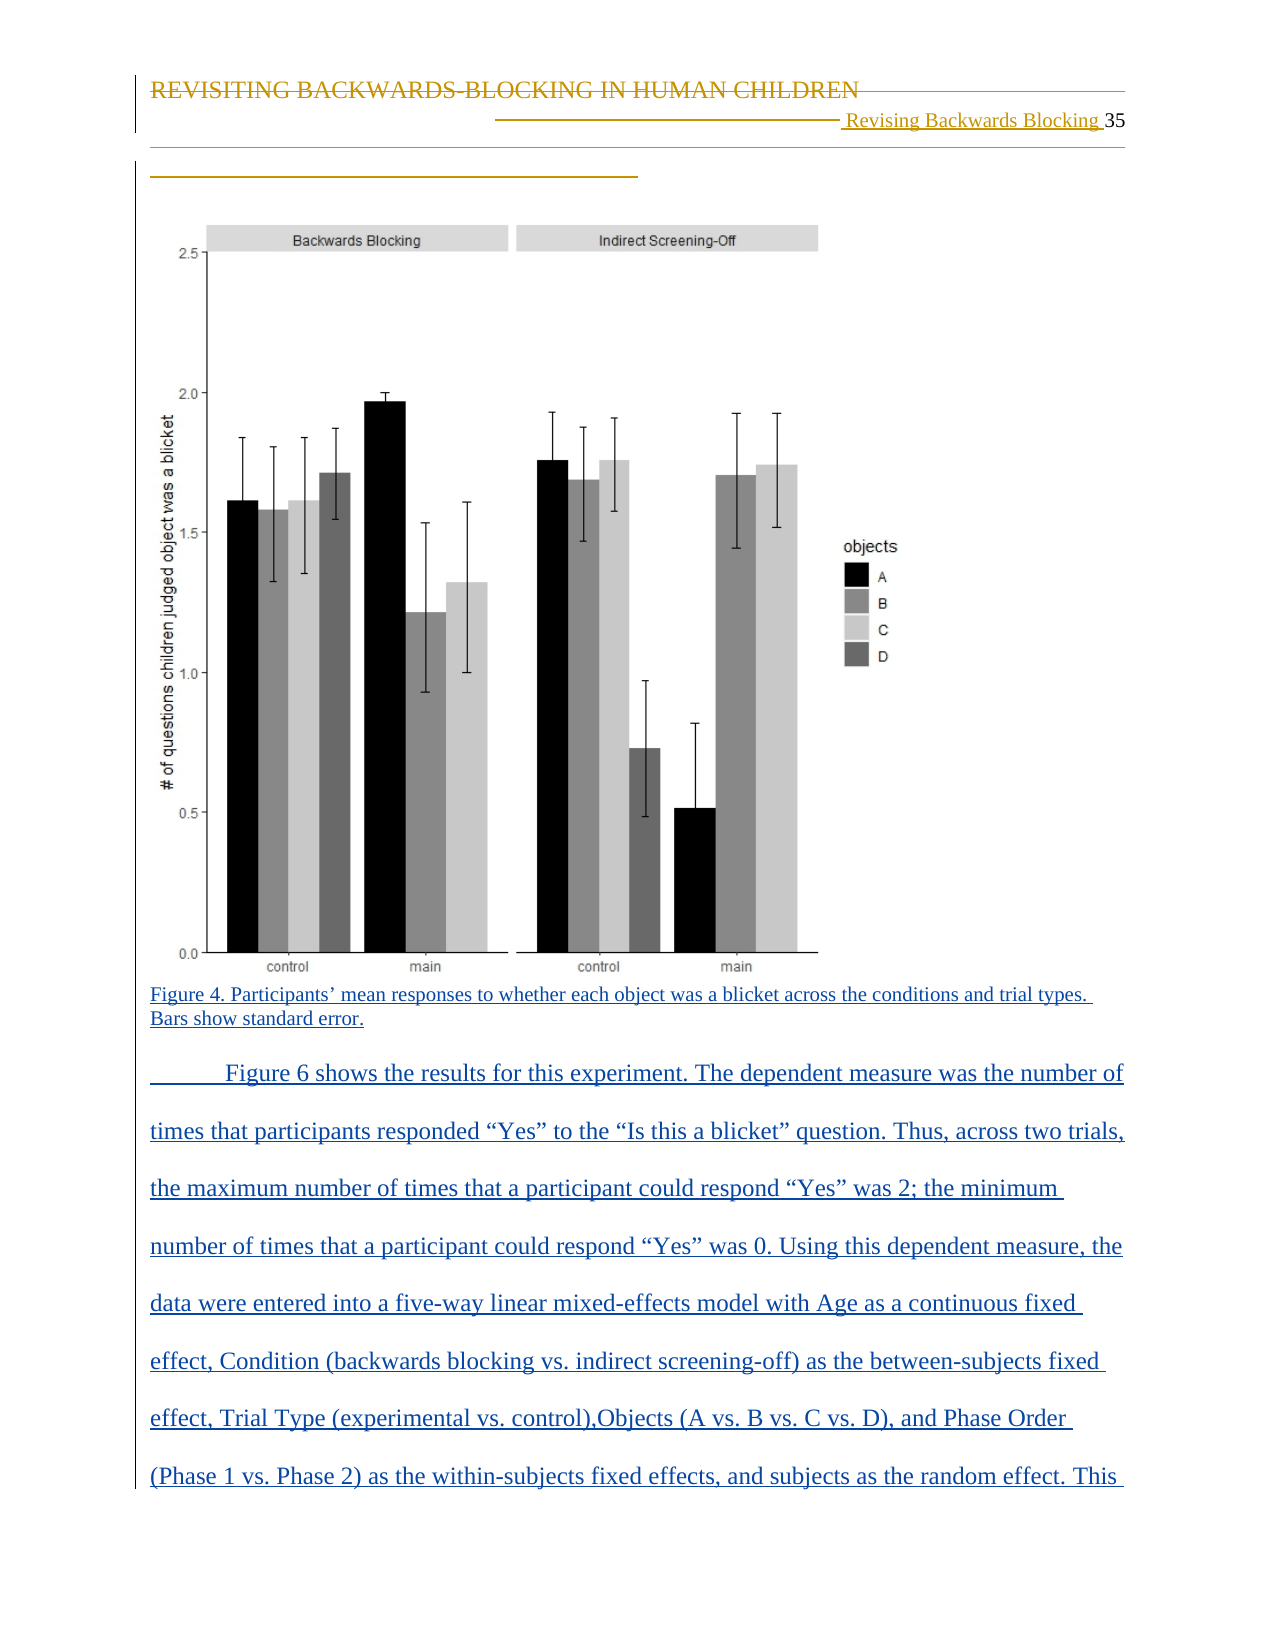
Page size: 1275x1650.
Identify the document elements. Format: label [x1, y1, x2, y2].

picture [150, 218, 914, 982]
